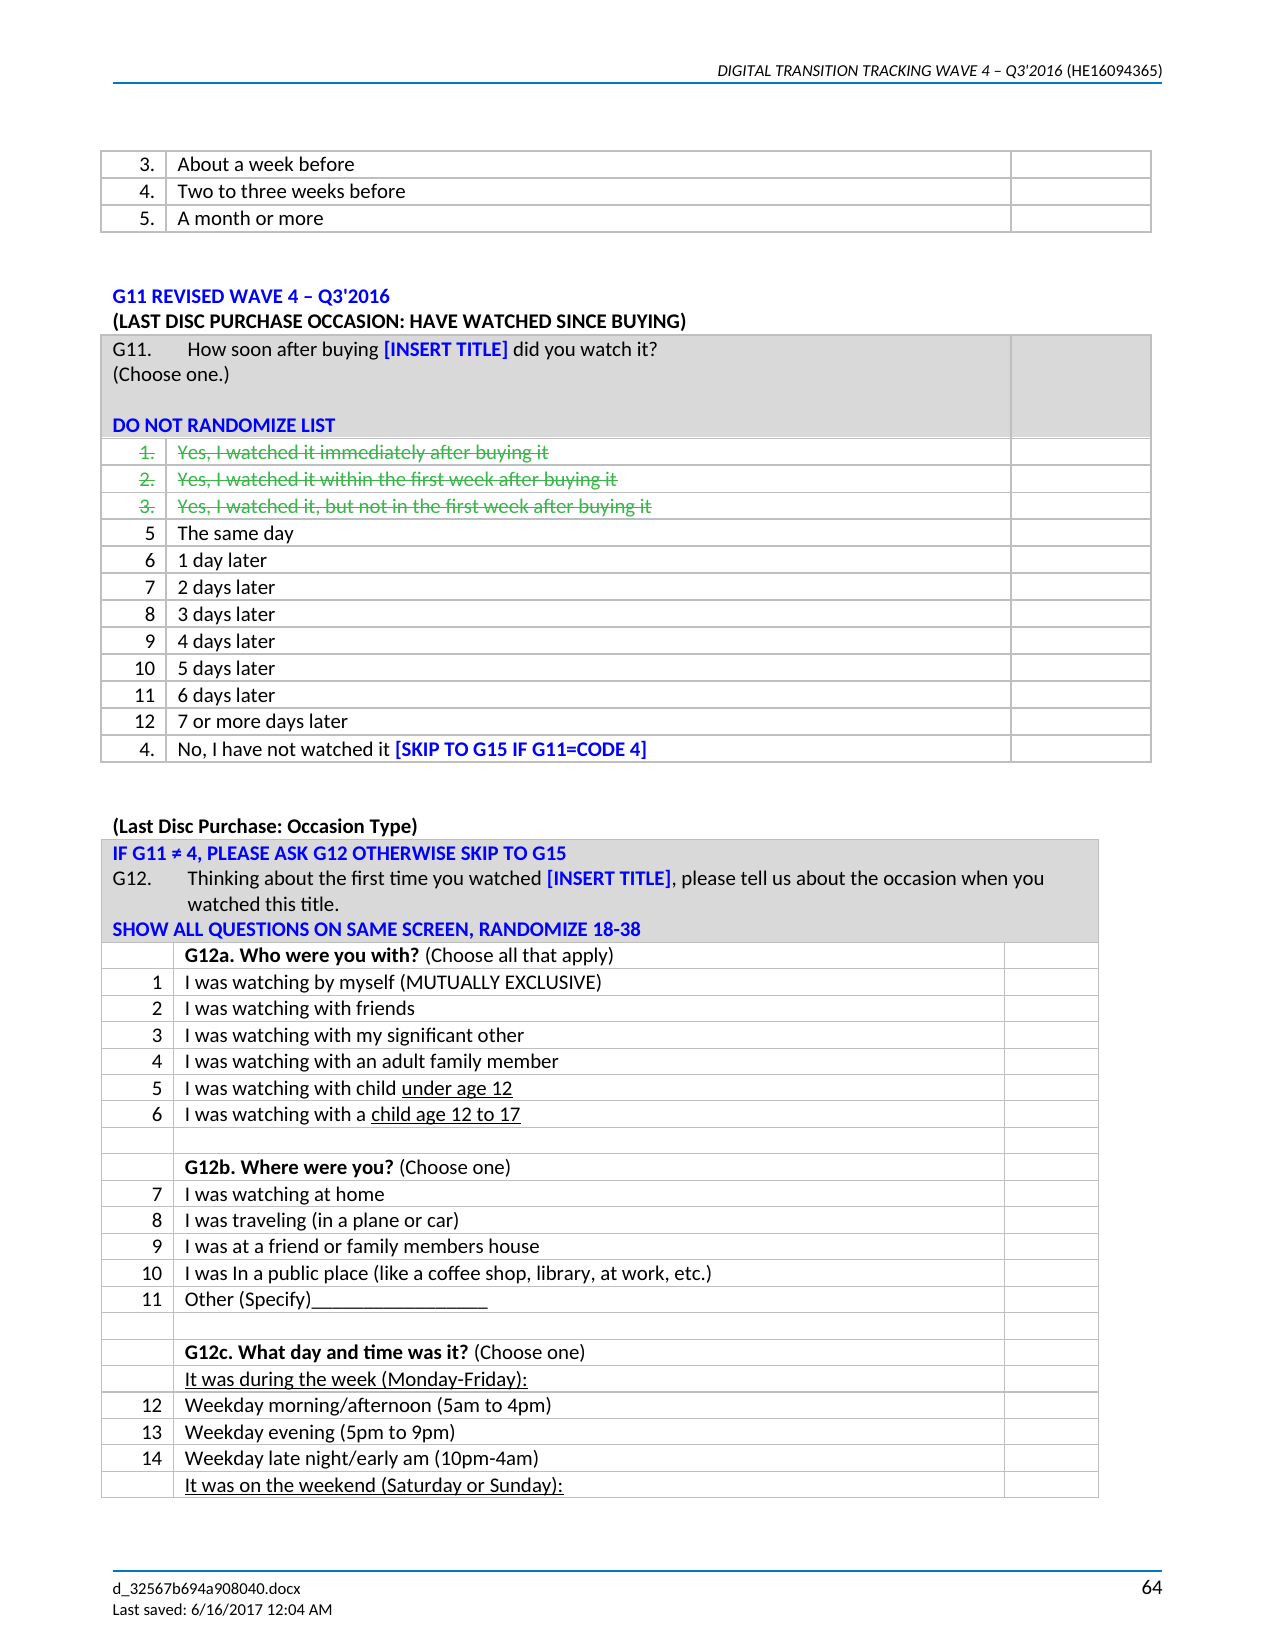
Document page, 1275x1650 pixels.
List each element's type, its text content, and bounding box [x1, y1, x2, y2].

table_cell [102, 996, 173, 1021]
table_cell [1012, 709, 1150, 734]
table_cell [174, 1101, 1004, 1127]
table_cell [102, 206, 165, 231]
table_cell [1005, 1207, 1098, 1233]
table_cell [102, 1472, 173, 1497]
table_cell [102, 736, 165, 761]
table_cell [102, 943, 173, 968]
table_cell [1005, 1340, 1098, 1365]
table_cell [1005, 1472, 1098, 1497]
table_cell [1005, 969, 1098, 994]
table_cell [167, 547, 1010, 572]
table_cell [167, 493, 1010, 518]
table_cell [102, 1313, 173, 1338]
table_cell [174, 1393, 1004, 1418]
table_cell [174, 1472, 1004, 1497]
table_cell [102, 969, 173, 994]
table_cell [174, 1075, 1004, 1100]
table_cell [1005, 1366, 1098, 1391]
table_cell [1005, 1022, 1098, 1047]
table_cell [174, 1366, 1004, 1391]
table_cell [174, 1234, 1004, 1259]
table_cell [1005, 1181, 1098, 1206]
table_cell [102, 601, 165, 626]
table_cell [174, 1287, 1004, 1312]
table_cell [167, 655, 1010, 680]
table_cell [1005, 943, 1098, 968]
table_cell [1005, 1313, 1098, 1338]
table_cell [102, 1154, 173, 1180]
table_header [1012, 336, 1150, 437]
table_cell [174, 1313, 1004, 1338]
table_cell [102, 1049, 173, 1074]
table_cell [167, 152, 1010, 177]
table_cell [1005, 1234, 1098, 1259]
text (LAST DISC PURCHASE OCCASION: HAVE WATCHED SINCE BUYING) [112, 309, 1162, 334]
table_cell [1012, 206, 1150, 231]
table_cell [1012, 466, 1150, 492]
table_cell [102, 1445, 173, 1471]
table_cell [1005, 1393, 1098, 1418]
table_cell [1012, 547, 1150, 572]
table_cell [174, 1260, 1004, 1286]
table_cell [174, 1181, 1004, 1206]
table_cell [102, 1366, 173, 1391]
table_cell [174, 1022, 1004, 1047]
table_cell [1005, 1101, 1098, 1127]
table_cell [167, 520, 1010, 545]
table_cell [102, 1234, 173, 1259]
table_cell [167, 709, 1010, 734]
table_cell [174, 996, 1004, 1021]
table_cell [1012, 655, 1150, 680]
text G11 REVISED WAVE 4 – Q3'2016 [112, 283, 1162, 309]
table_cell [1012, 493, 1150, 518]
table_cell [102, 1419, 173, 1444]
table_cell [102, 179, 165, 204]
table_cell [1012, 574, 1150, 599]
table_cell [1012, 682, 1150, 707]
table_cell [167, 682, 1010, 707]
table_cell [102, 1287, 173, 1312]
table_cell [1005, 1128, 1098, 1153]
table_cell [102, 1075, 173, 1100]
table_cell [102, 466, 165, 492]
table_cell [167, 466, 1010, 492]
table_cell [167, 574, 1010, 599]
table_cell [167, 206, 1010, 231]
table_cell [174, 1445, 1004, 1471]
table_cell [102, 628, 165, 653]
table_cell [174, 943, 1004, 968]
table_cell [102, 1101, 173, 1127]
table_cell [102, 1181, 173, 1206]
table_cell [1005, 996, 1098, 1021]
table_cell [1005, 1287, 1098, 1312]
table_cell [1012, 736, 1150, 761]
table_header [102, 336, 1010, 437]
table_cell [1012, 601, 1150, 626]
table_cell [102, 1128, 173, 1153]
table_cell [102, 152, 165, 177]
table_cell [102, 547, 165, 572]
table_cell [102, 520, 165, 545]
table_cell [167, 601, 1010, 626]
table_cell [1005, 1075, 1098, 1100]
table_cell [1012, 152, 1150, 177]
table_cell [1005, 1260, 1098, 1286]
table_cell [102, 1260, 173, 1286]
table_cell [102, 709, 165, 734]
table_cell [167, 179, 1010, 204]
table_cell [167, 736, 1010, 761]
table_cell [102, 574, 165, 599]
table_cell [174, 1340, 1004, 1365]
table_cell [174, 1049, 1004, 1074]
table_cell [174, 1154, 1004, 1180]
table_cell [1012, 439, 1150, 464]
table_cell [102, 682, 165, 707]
text (Last Disc Purchase: Occasion Type) [112, 813, 1162, 839]
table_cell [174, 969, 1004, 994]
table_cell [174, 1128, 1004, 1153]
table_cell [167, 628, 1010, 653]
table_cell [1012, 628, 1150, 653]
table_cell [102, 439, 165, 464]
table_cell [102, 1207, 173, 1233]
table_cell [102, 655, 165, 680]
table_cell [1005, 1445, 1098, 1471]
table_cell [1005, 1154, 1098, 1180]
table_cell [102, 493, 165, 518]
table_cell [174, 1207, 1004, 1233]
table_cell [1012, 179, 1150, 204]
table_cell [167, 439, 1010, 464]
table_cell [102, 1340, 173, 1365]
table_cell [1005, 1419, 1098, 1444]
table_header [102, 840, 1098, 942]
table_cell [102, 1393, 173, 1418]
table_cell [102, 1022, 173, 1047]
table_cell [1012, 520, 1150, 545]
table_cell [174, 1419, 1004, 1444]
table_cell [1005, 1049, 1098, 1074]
